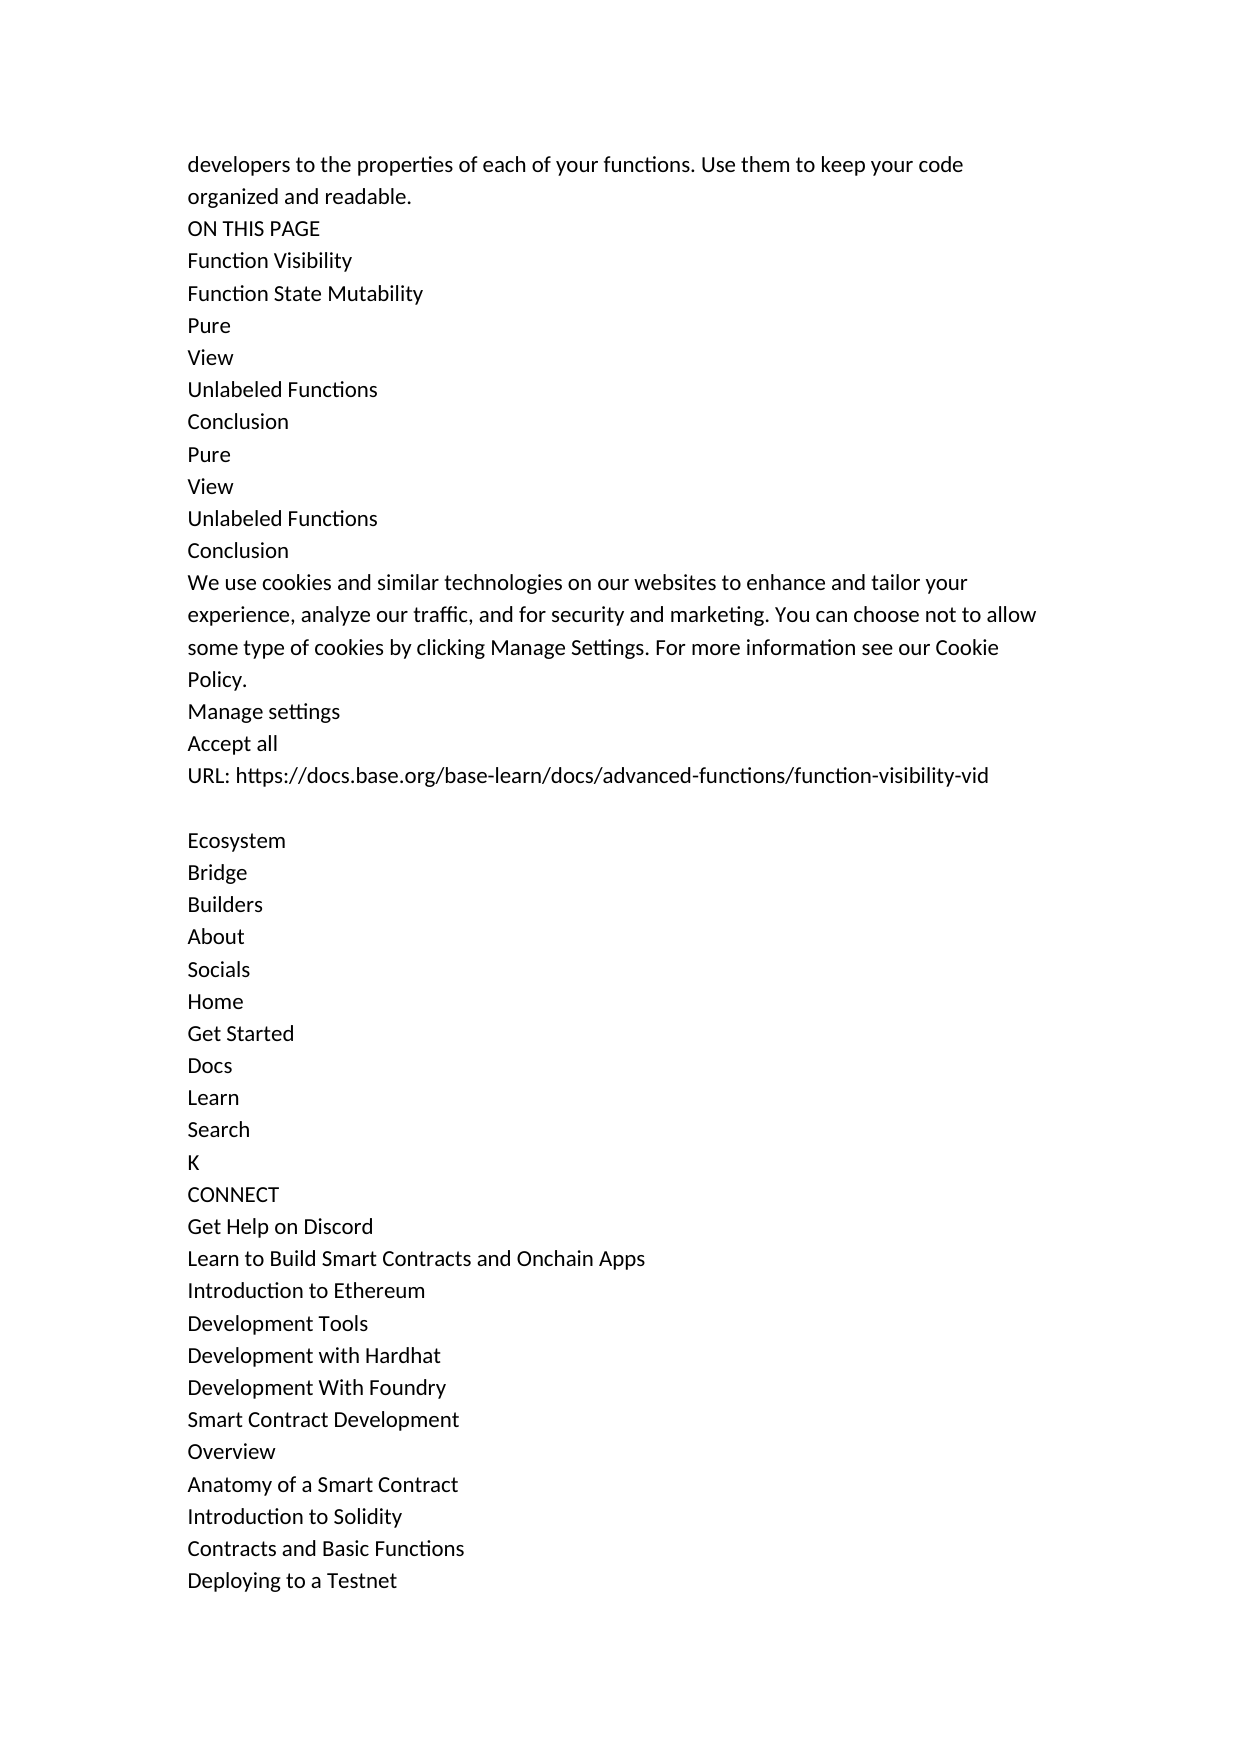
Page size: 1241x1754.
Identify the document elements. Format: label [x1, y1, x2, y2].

text [187, 150, 1053, 757]
text [187, 762, 1053, 1594]
